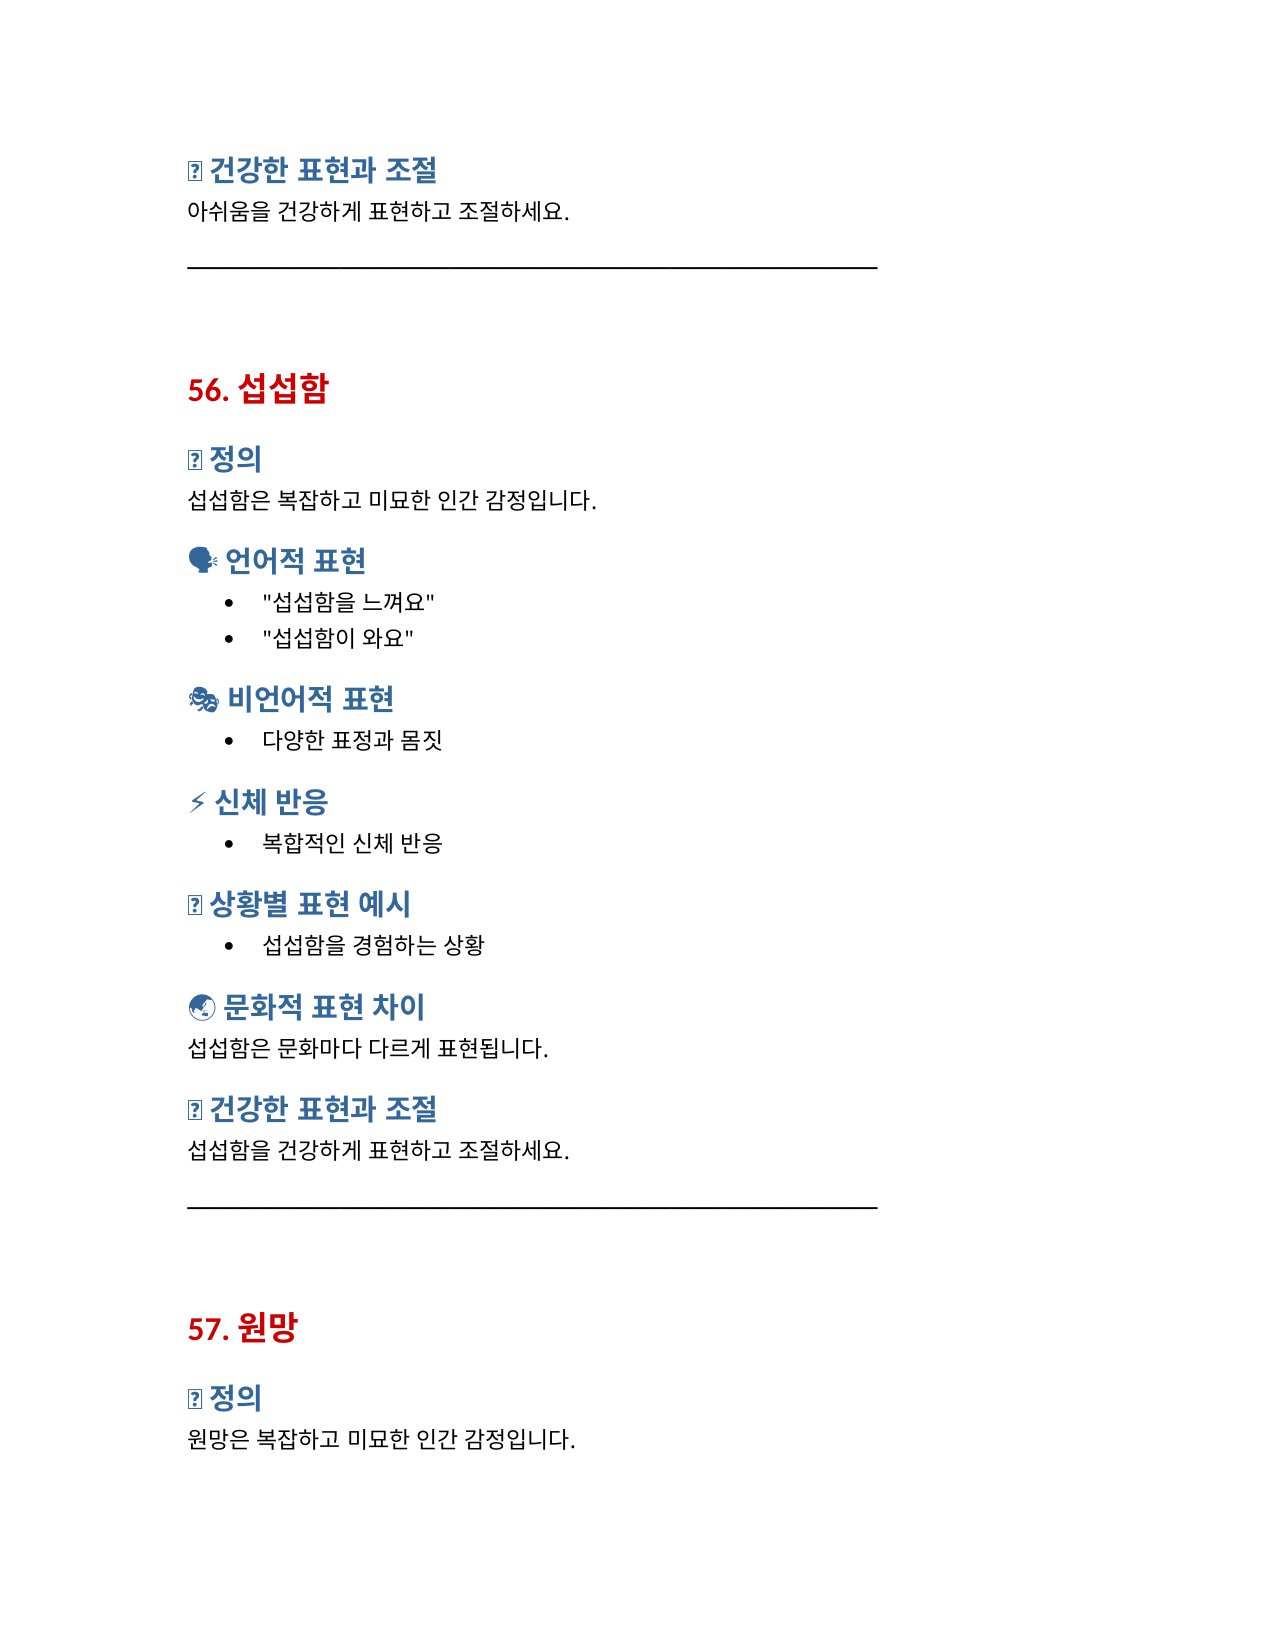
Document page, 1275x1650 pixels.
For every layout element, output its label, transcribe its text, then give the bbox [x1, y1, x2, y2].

text 섭섭함은 문화마다 다르게 표현됩니다. [187, 1032, 1087, 1064]
text 아쉬움을 건강하게 표현하고 조절하세요. [187, 196, 1087, 227]
list 복합적인 신체 반응 [225, 828, 1087, 859]
subtitle 🎯 건강한 표현과 조절 [187, 1089, 1087, 1129]
subtitle ⚡ 신체 반응 [187, 782, 1087, 822]
text 원망은 복잡하고 미묘한 인간 감정입니다. [187, 1424, 1087, 1455]
subtitle 📝 상황별 표현 예시 [187, 884, 1087, 924]
subtitle 🌏 문화적 표현 차이 [187, 987, 1087, 1027]
text ────────────────────────────────────────────────── [187, 1192, 1087, 1223]
subtitle 57. 원망 [187, 1305, 1087, 1351]
list "섭섭함을 느껴요" [225, 587, 1087, 618]
list 섭섭함을 경험하는 상황 [225, 930, 1087, 961]
subtitle 🎯 건강한 표현과 조절 [187, 150, 1087, 190]
text ────────────────────────────────────────────────── [187, 252, 1087, 284]
text 섭섭함을 건강하게 표현하고 조절하세요. [187, 1135, 1087, 1166]
subtitle 🗣️ 언어적 표현 [187, 541, 1087, 581]
subtitle 🎭 비언어적 표현 [187, 680, 1087, 719]
subtitle 💡 정의 [187, 439, 1087, 479]
list "섭섭함이 와요" [225, 623, 1087, 654]
subtitle 💡 정의 [187, 1378, 1087, 1418]
list 다양한 표정과 몸짓 [225, 725, 1087, 757]
subtitle 56. 섭섭함 [187, 366, 1087, 411]
text 섭섭함은 복잡하고 미묘한 인간 감정입니다. [187, 484, 1087, 516]
